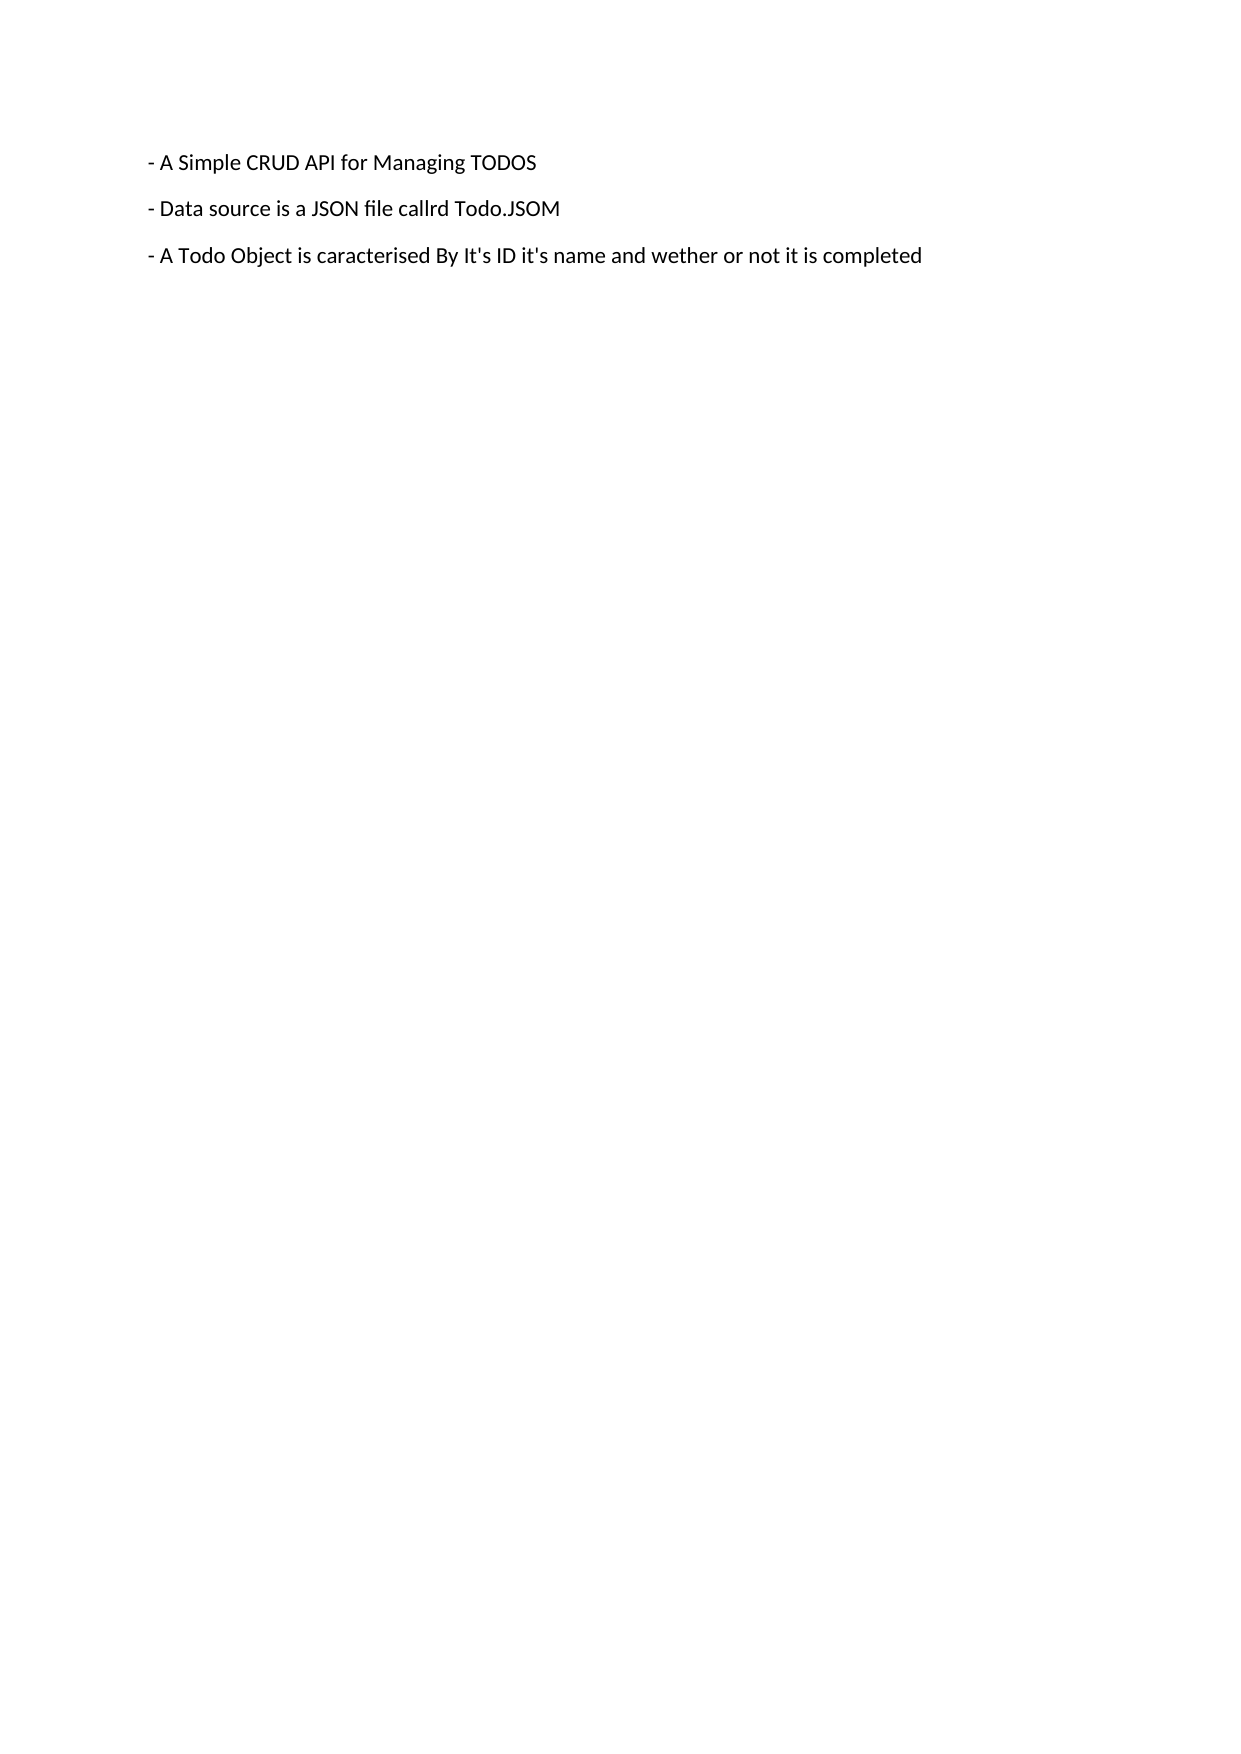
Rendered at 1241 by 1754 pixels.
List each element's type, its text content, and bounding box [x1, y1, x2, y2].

text - Data source is a JSON file callrd Todo.JSOM [148, 194, 1093, 222]
text - A Todo Object is caracterised By It's ID it's name and wether or not it is completed [148, 241, 1093, 269]
text - A Simple CRUD API for Managing TODOS [148, 148, 1093, 176]
